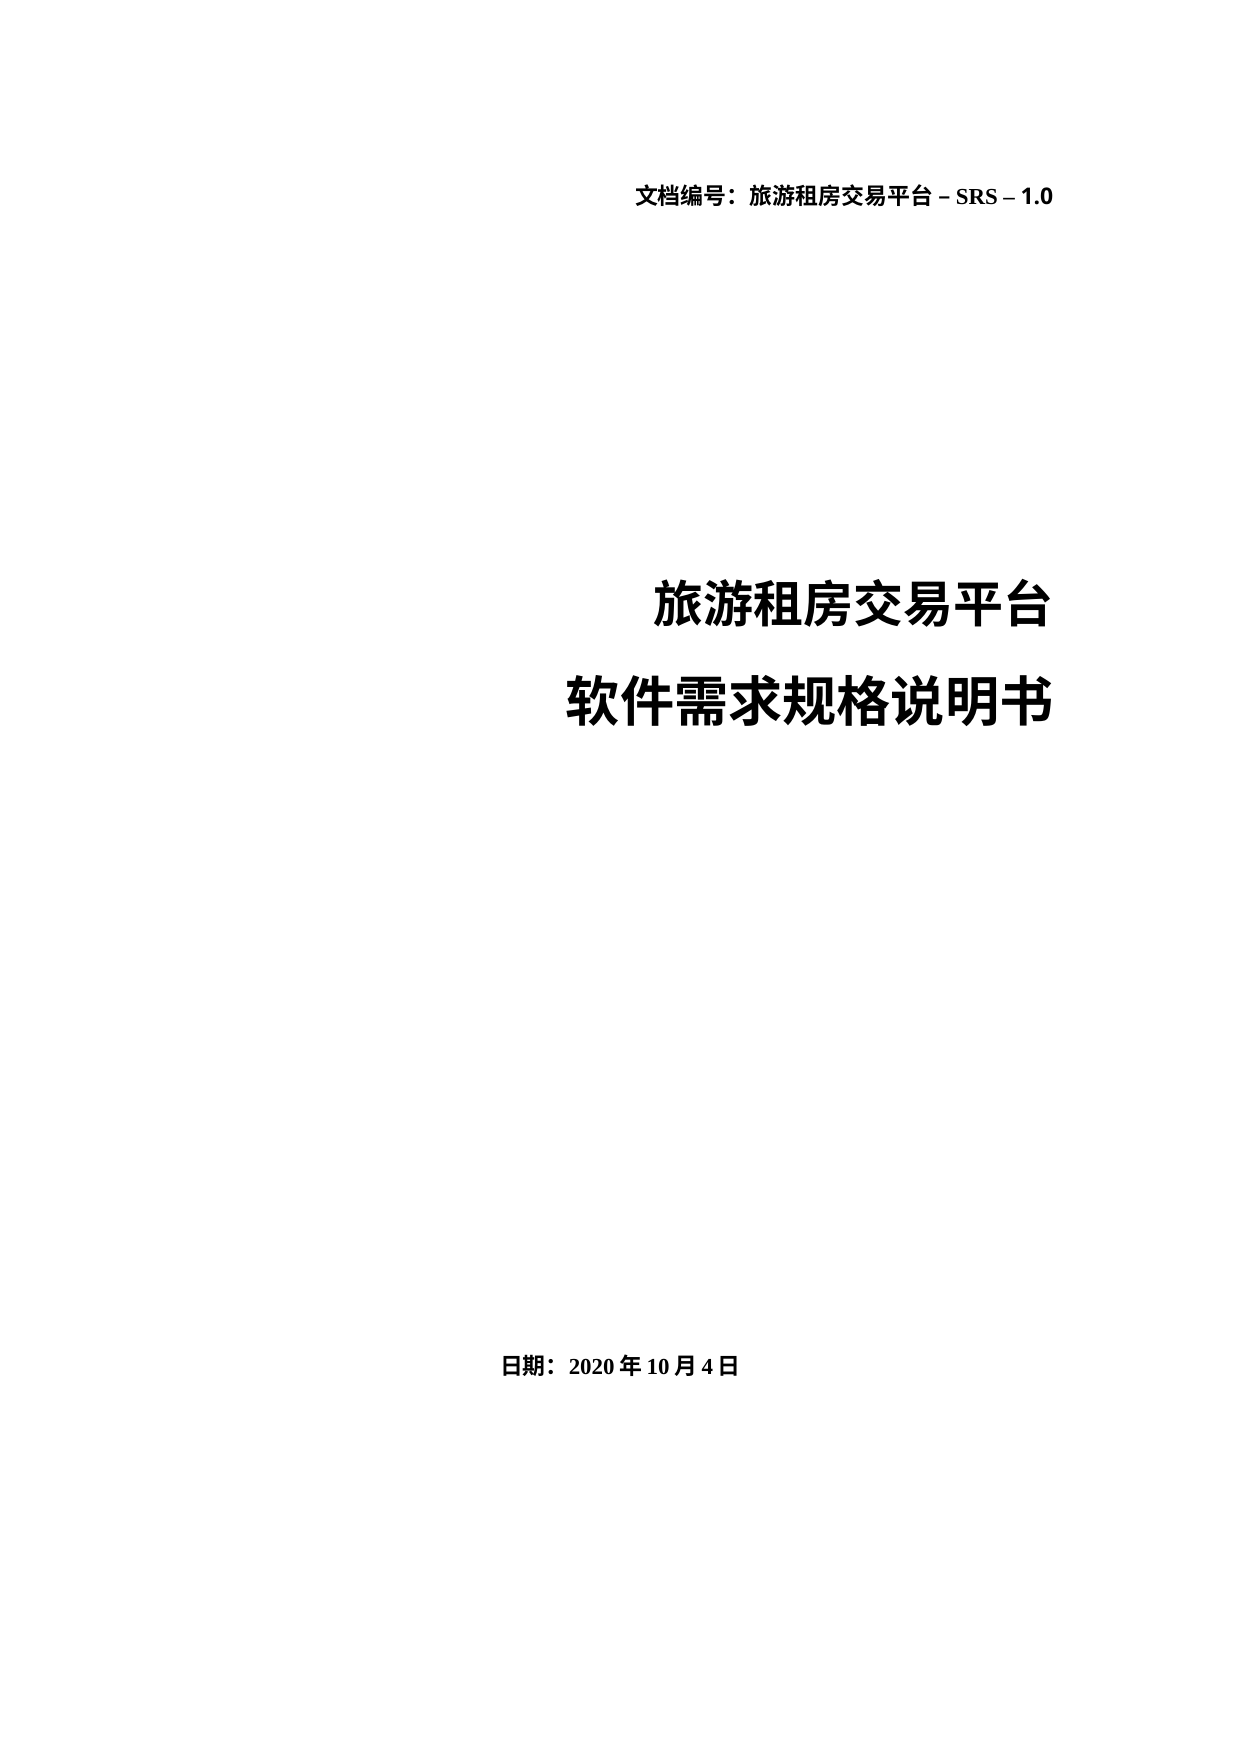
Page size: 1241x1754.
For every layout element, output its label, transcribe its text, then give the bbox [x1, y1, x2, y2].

text 旅游租房交易平台 [187, 552, 1053, 649]
text 日期：2020年10月4日 [187, 1332, 1053, 1397]
text 文档编号：旅游租房交易平台 – SRS – 1.0 [187, 162, 1053, 227]
text 软件需求规格说明书 [187, 649, 1053, 747]
